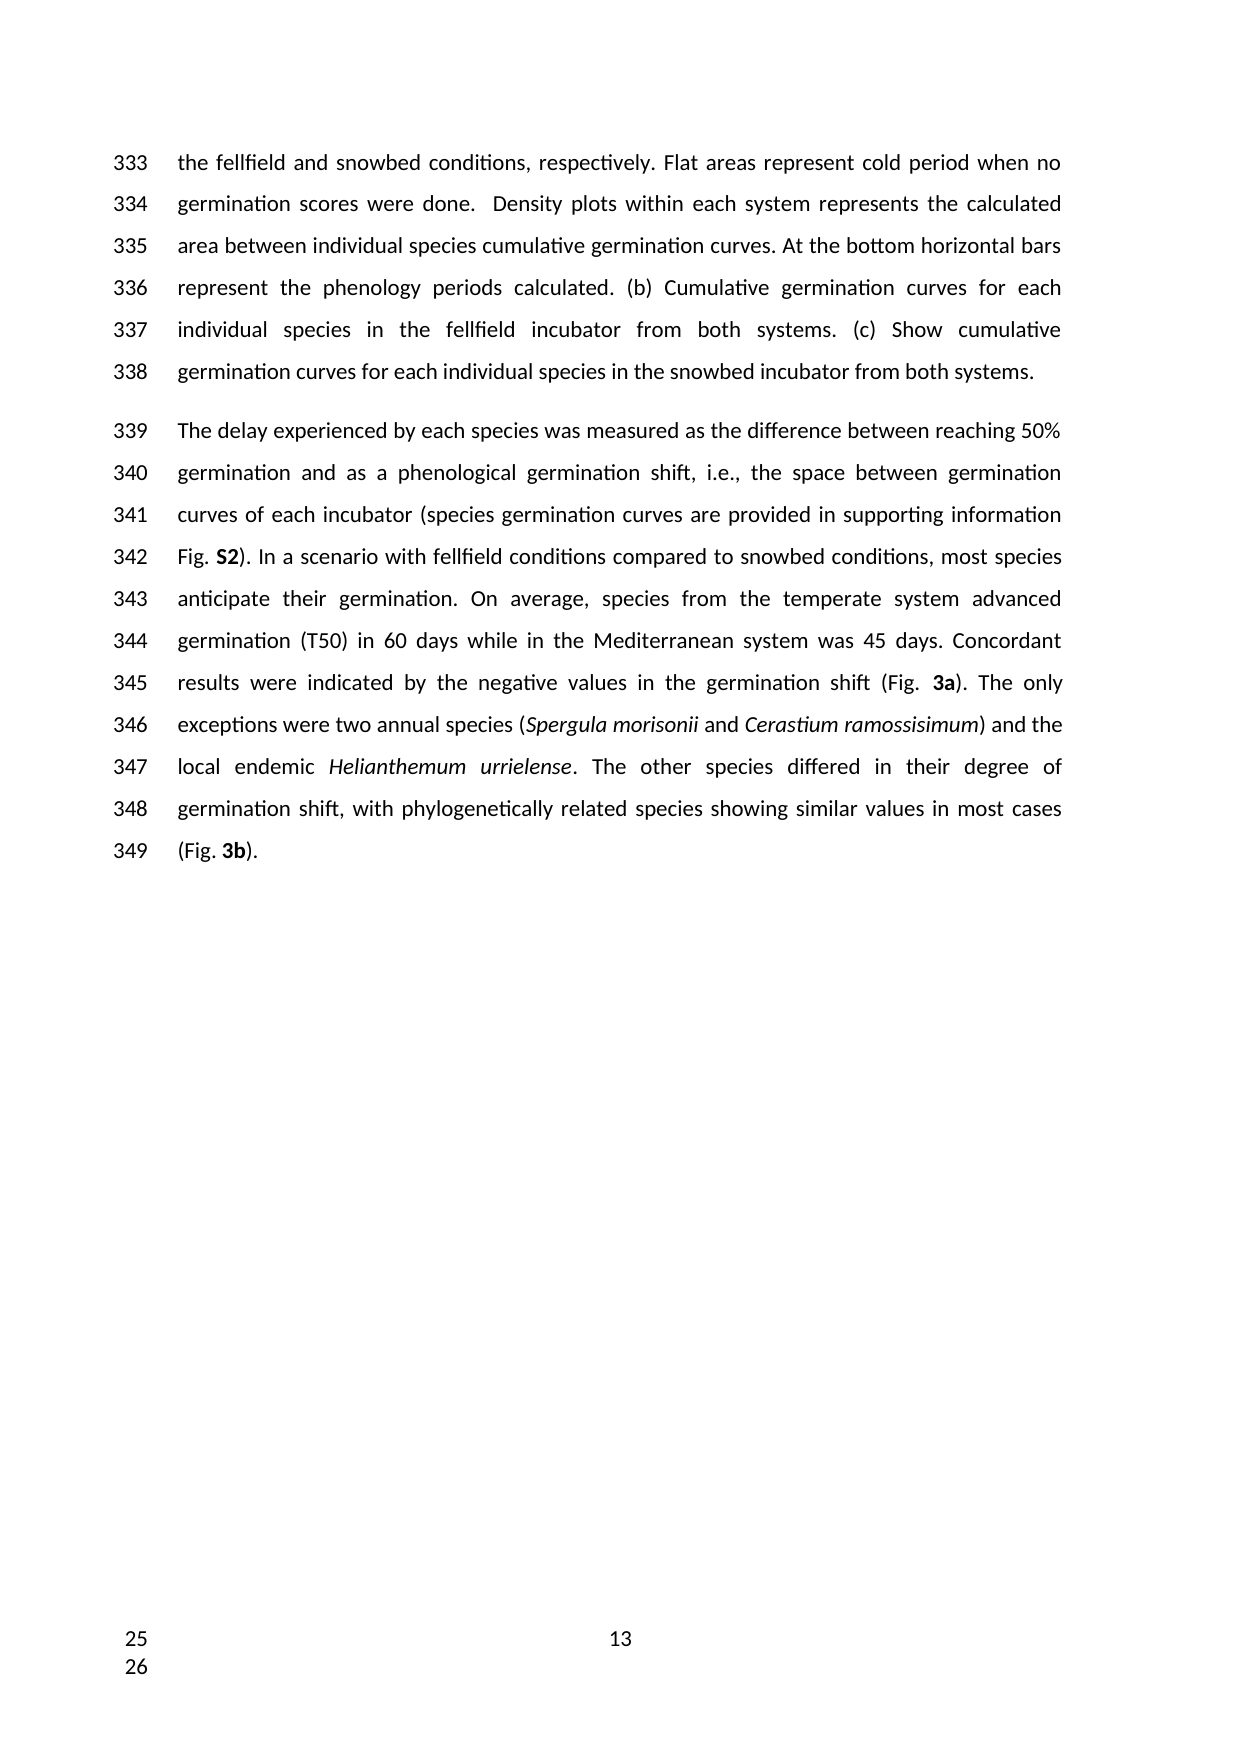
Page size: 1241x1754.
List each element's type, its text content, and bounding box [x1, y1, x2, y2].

text The delay experienced by each species was measured as the difference between reaching 50% germination and as a phenological germination shift, i.e., the space between germination curves of each incubator (species germination curves are provided in supporting information Fig. S2). In a scenario with fellfield conditions compared to snowbed conditions, most species anticipate their germination. On average, species from the temperate system advanced germination (T50) in 60 days while in the Mediterranean system was 45 days. Concordant results were indicated by the negative values in the germination shift (Fig. 3a). The only exceptions were two annual species (Spergula morisonii and Cerastium ramossisimum) and the local endemic Helianthemum urrielense. The other species differed in their degree of germination shift, with phylogenetically related species showing similar values in most cases (Fig. 3b). [177, 416, 1063, 864]
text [177, 148, 1063, 386]
